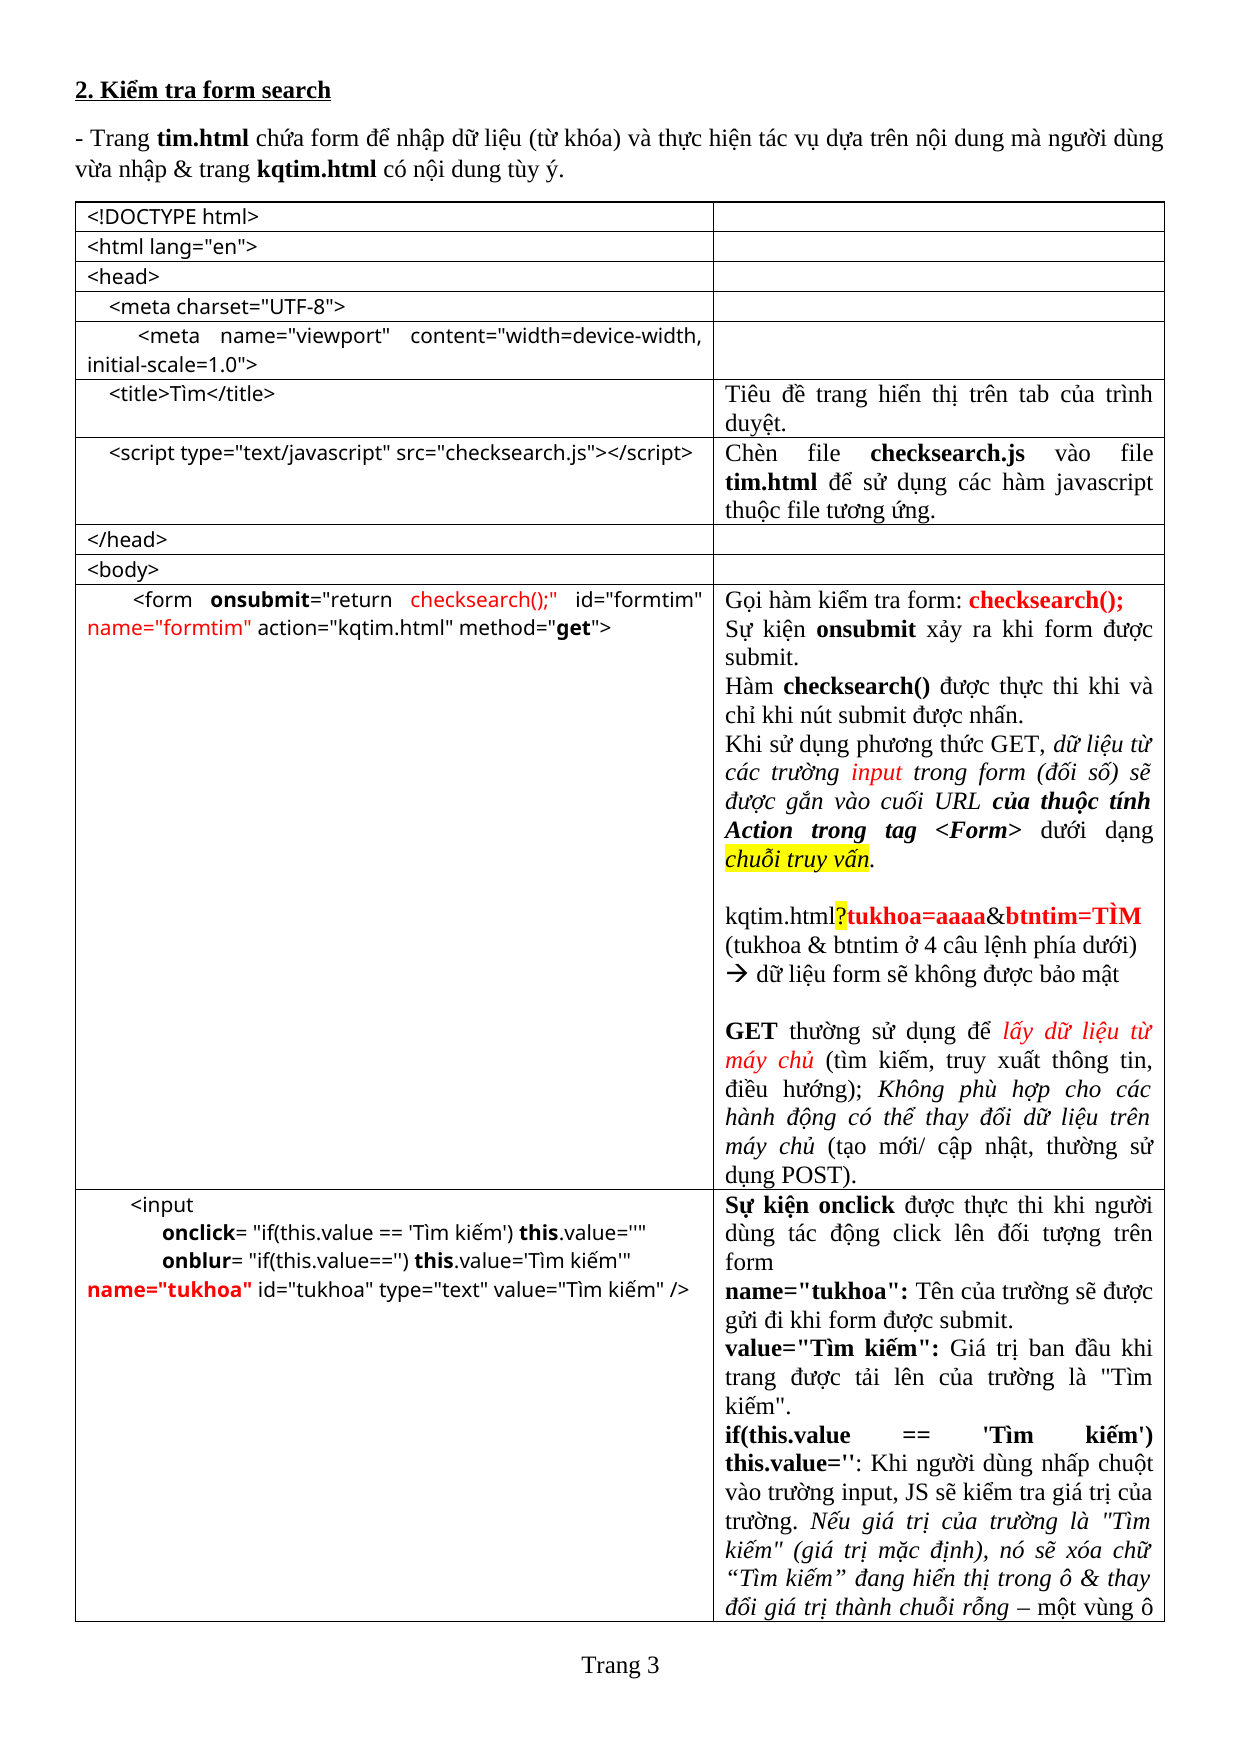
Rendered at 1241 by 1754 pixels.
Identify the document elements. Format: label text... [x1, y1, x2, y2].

table_cell [714, 525, 1164, 554]
text - Trang tim.html chứa form để nhập dữ liệu (từ khóa) và thực hiện tác vụ dựa trên nội dung mà người dùng vừa nhập & trang kqtim.html có nội dung tùy ý. [75, 123, 1165, 182]
table_cell </head> [76, 525, 713, 554]
text 2. Kiểm tra form search [75, 75, 1165, 104]
table_cell Tiêu đề trang hiển thị trên tab của trình duyệt. [714, 380, 1164, 437]
table_cell <head> [76, 262, 713, 291]
table_cell <html lang="en"> [76, 232, 713, 261]
table_cell <script type="text/javascript" src="checksearch.js"></script> [76, 438, 713, 524]
table_header [714, 203, 1164, 231]
table_cell [714, 555, 1164, 584]
table_cell <title>Tìm</title> [76, 380, 713, 437]
table_header <!DOCTYPE html> [76, 203, 713, 231]
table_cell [76, 1190, 713, 1621]
table_cell [714, 262, 1164, 291]
table_cell <body> [76, 555, 713, 584]
table_cell Chèn file checksearch.js vào file tim.html để sử dụng các hàm javascript thuộc file tương ứng. [714, 438, 1164, 524]
table_cell [714, 322, 1164, 378]
table_cell [714, 232, 1164, 261]
table_cell <form onsubmit="return checksearch();" id="formtim" name="formtim" action="kqtim.html" method="get"> [76, 585, 713, 1189]
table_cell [714, 1190, 1164, 1621]
table_cell [714, 292, 1164, 321]
table_cell <meta name="viewport" content="width=device-width, initial-scale=1.0"> [76, 322, 713, 378]
table_cell Gọi hàm kiểm tra form: checksearch(); Sự kiện onsubmit xảy ra khi form được submit. Hàm checksearch() được thực thi khi và chỉ khi nút submit được nhấn. Khi sử dụng phương thức GET, dữ liệu từ các trường input trong form (đối số) sẽ được gắn vào cuối URL của thuộc tính Action trong tag <Form> dưới dạng chuỗi truy vấn. kqtim.html?tukhoa=aaaa&btntim=TÌM (tukhoa & btntim ở 4 câu lệnh phía dưới) dữ liệu form sẽ không được bảo mật GET thường sử dụng để lấy dữ liệu từ máy chủ (tìm kiếm, truy xuất thông tin, điều hướng); Không phù hợp cho các hành động có thể thay đổi dữ liệu trên máy chủ (tạo mới/ cập nhật, thường sử dụng POST). [714, 585, 1164, 1189]
table_cell <meta charset="UTF-8"> [76, 292, 713, 321]
